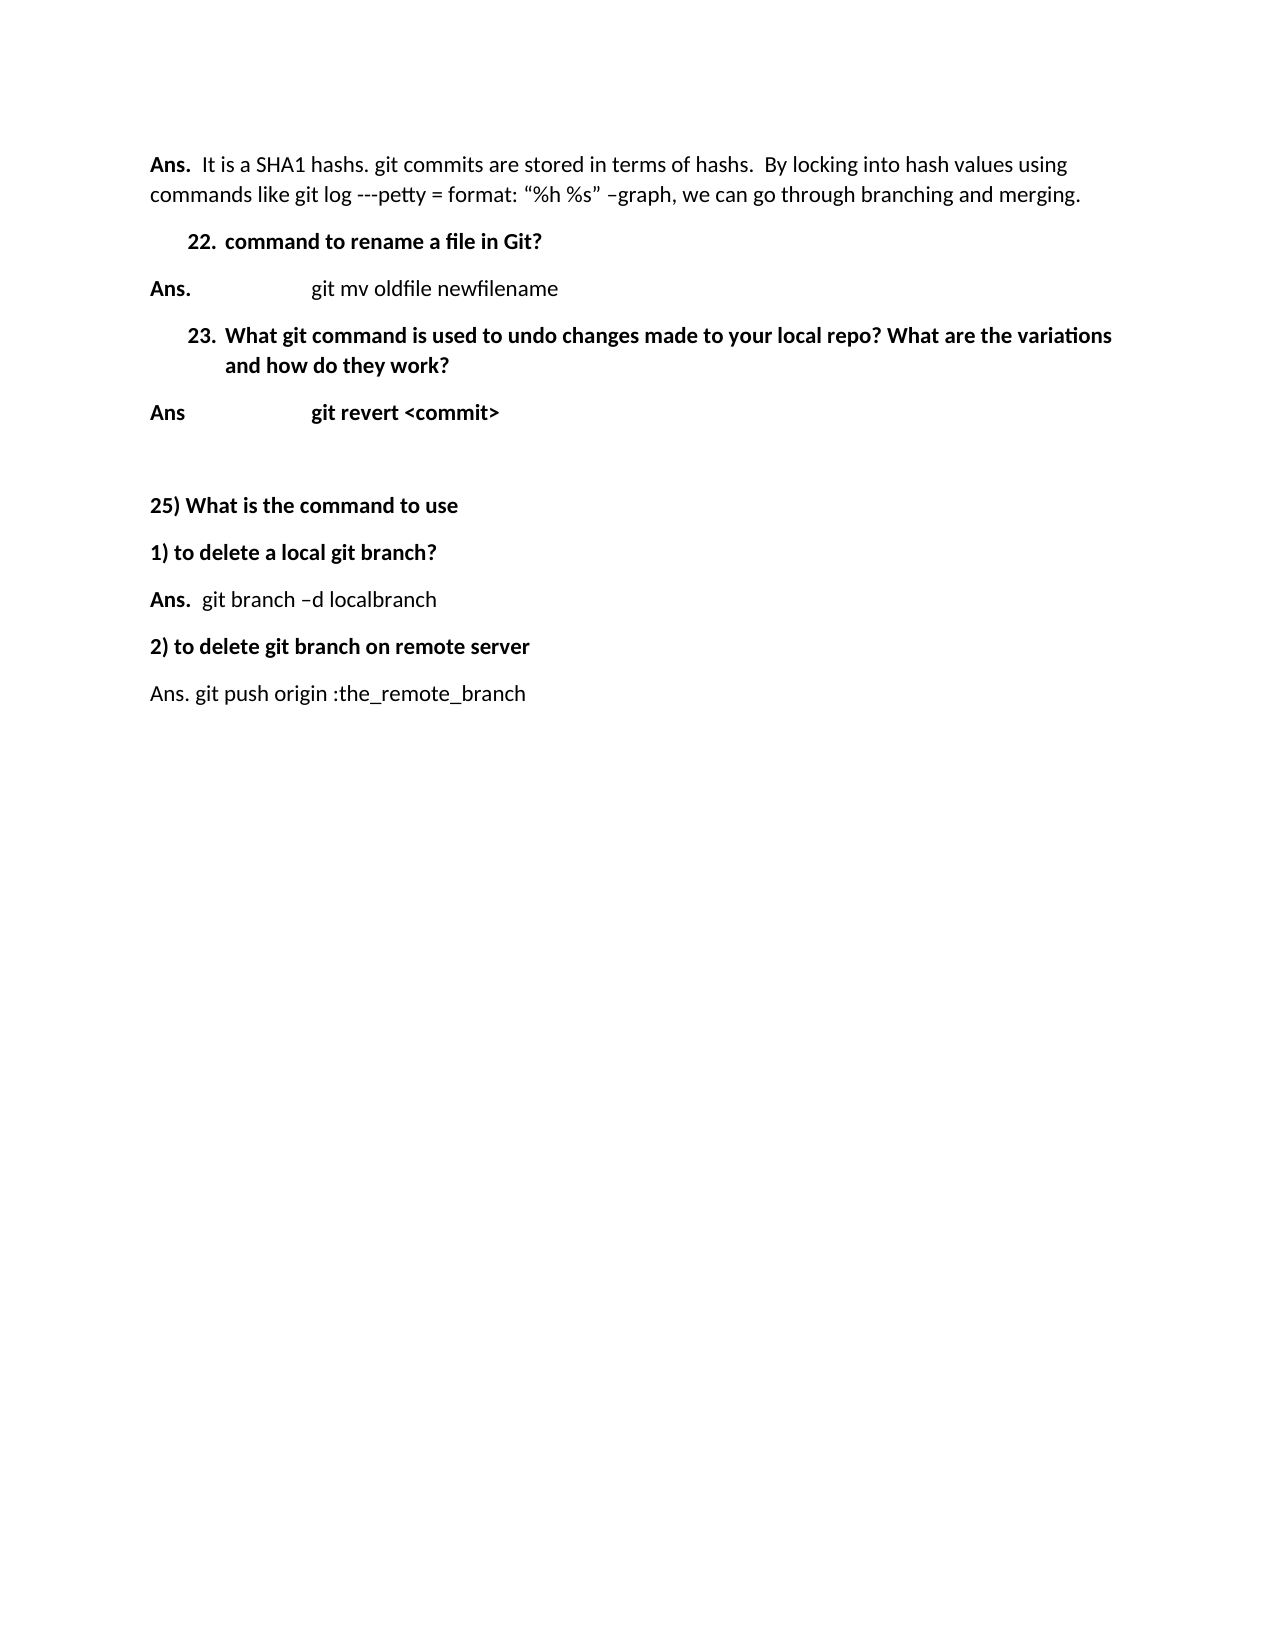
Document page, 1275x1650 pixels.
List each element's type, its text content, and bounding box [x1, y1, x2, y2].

text Ans. git mv oldfile newfilename [150, 274, 1125, 302]
text 2) to delete git branch on remote server [150, 632, 1125, 660]
text Ans. git push origin :the_remote_branch [150, 679, 1125, 707]
text Ans. It is a SHA1 hashs. git commits are stored in terms of hashs. By locking into hash values using commands like git log ---petty = format: “%h %s” –graph, we can go through branching and merging. [150, 150, 1125, 208]
text Ans. git branch –d localbranch [150, 585, 1125, 613]
text 1) to delete a local git branch? [150, 538, 1125, 567]
text Ans git revert <commit> [150, 398, 1125, 426]
list command to rename a file in Git? [187, 227, 1125, 255]
list What git command is used to undo changes made to your local repo? What are the variations and how do they work? [187, 321, 1125, 379]
text 25) What is the command to use [150, 492, 1125, 520]
